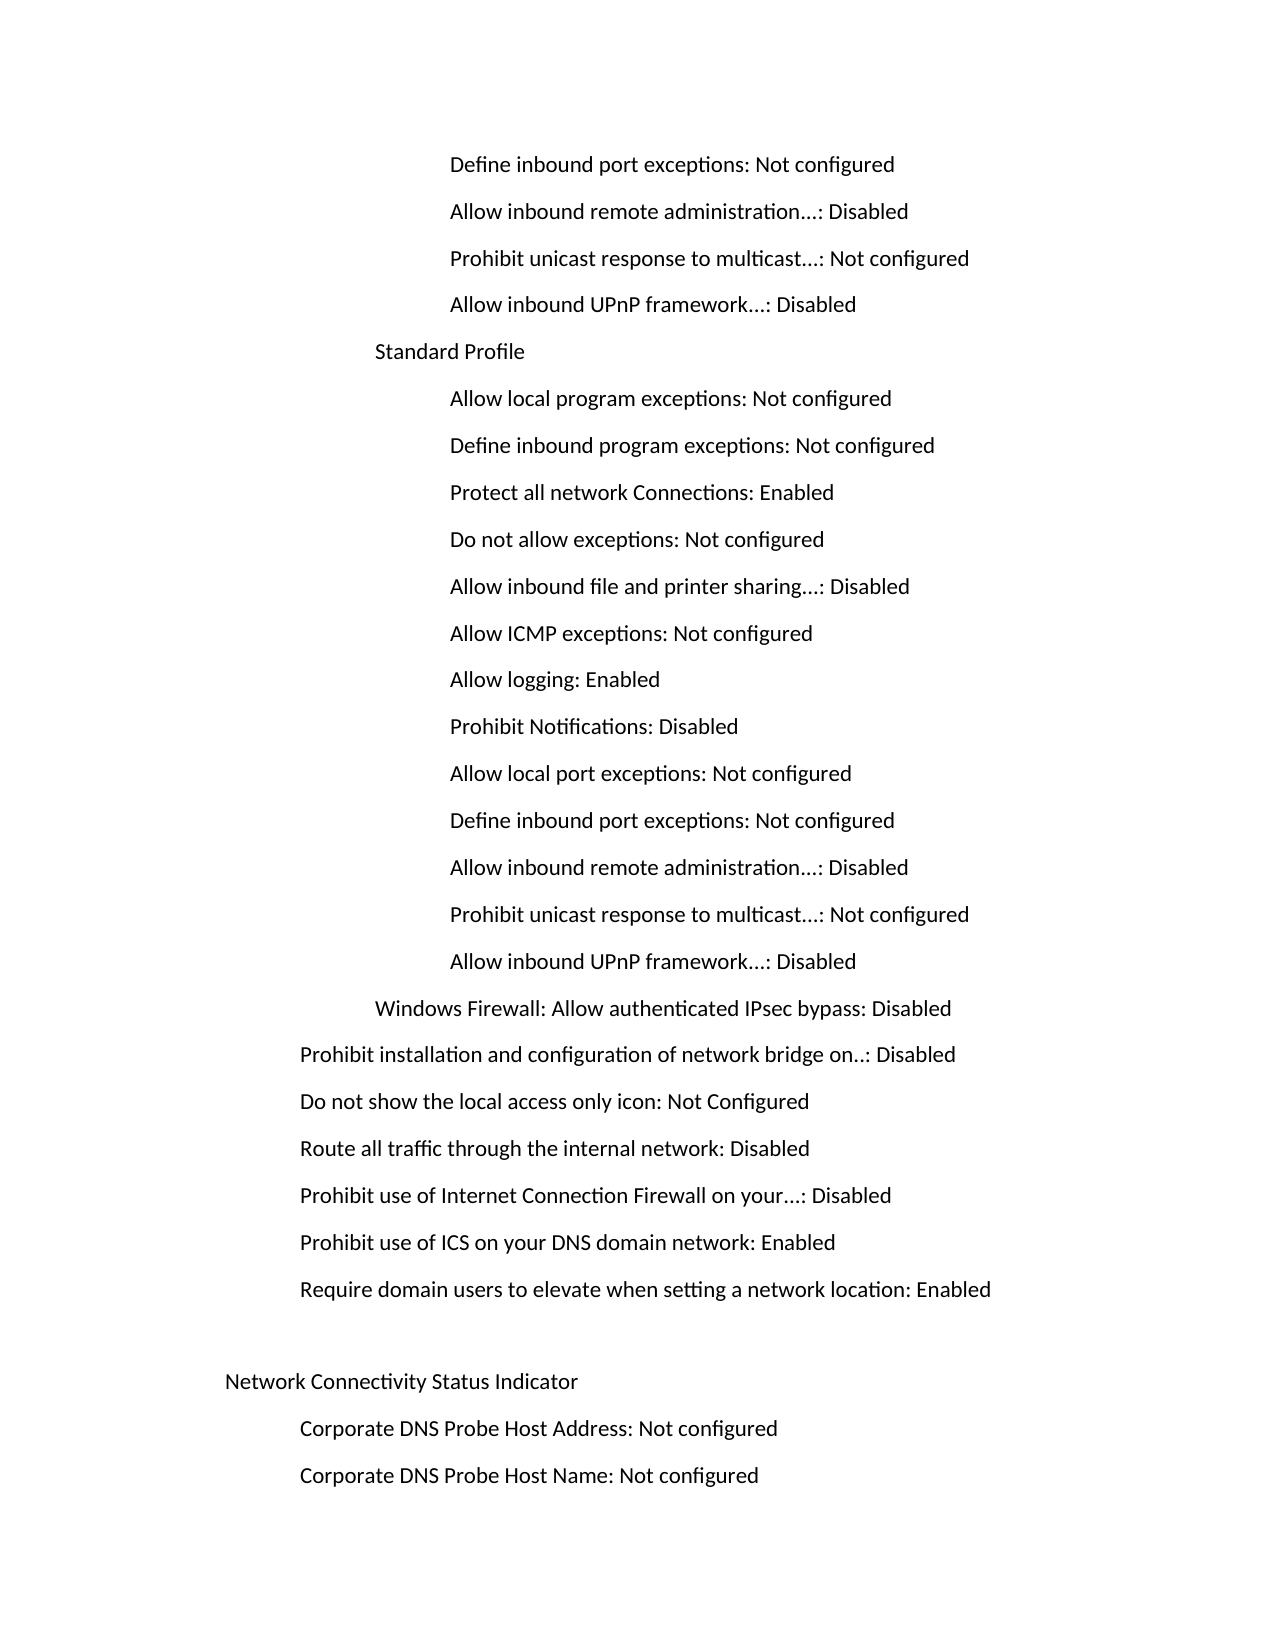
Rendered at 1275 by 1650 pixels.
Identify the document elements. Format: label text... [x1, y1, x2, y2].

text Standard Profile [187, 337, 1125, 366]
text Prohibit unicast response to multicast...: Not configured [187, 244, 1125, 272]
text Windows Firewall: Allow authenticated IPsec bypass: Disabled [187, 994, 1125, 1022]
text Allow ICMP exceptions: Not configured [187, 619, 1125, 647]
text Protect all network Connections: Enabled [187, 478, 1125, 506]
text Allow inbound remote administration...: Disabled [187, 197, 1125, 225]
text Prohibit installation and configuration of network bridge on..: Disabled [187, 1041, 1125, 1069]
text Network Connectivity Status Indicator [187, 1367, 1125, 1395]
text Corporate DNS Probe Host Name: Not configured [187, 1461, 1125, 1489]
text Define inbound port exceptions: Not configured [187, 806, 1125, 834]
text Allow inbound file and printer sharing...: Disabled [187, 572, 1125, 600]
text Prohibit Notifications: Disabled [187, 712, 1125, 741]
text Require domain users to elevate when setting a network location: Enabled [187, 1275, 1125, 1303]
text Allow inbound UPnP framework...: Disabled [187, 291, 1125, 319]
text Define inbound port exceptions: Not configured [187, 150, 1125, 178]
text Allow local program exceptions: Not configured [187, 384, 1125, 412]
text Prohibit use of ICS on your DNS domain network: Enabled [187, 1228, 1125, 1256]
text Do not allow exceptions: Not configured [187, 525, 1125, 553]
text Route all traffic through the internal network: Disabled [187, 1134, 1125, 1162]
text Corporate DNS Probe Host Address: Not configured [187, 1414, 1125, 1442]
text Prohibit use of Internet Connection Firewall on your...: Disabled [187, 1181, 1125, 1209]
text Allow local port exceptions: Not configured [187, 759, 1125, 787]
text Allow inbound remote administration...: Disabled [187, 853, 1125, 881]
text Prohibit unicast response to multicast...: Not configured [187, 900, 1125, 928]
text Define inbound program exceptions: Not configured [187, 431, 1125, 459]
text Allow logging: Enabled [187, 666, 1125, 694]
text Allow inbound UPnP framework...: Disabled [187, 947, 1125, 975]
text Do not show the local access only icon: Not Configured [187, 1087, 1125, 1116]
